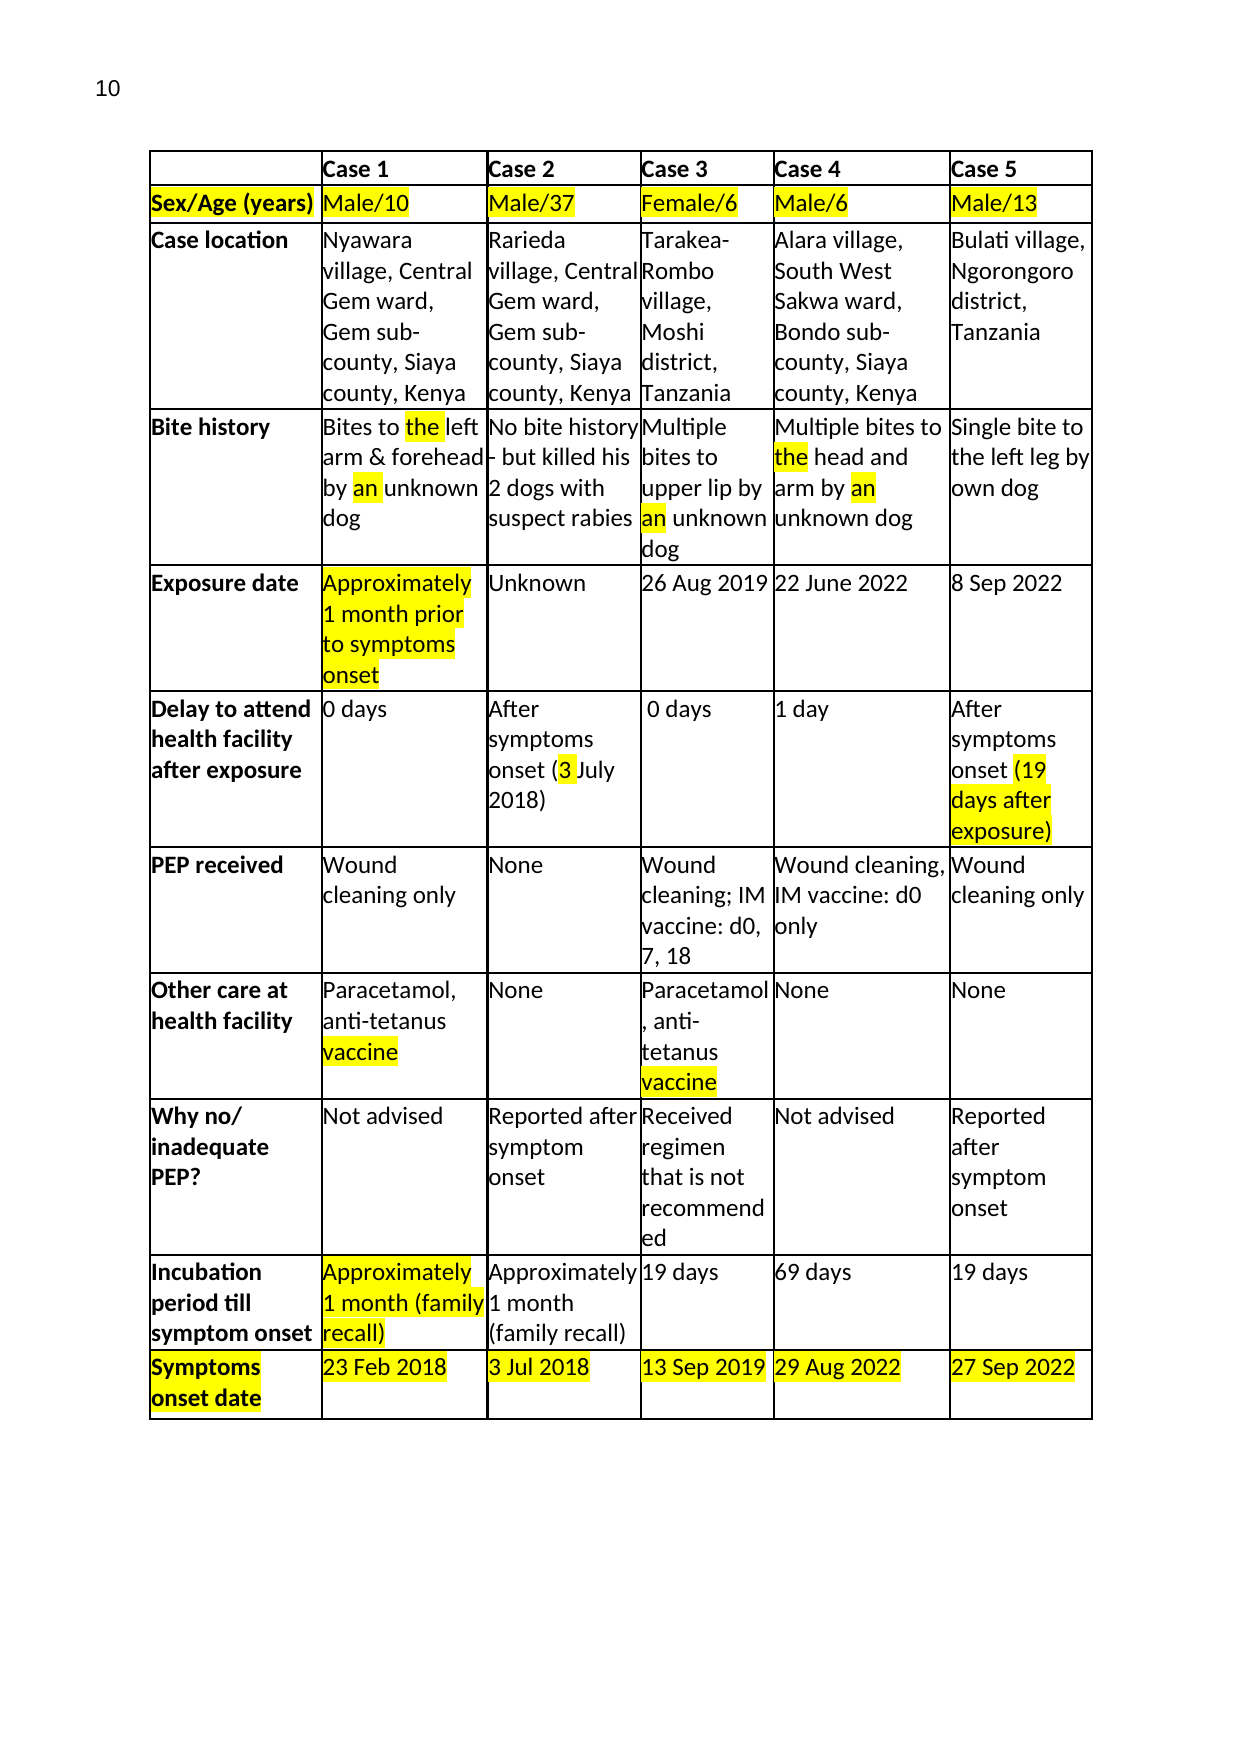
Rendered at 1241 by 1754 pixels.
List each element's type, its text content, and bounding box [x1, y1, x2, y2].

table_cell Wound cleaning only [323, 848, 486, 972]
table_cell Reported after symptom onset [951, 1100, 1091, 1253]
table_cell Incubation period till symptom onset [151, 1256, 321, 1349]
table_cell Male/6 [775, 186, 949, 222]
table_cell 69 days [775, 1256, 949, 1349]
table_cell 8 Sep 2022 [951, 566, 1091, 690]
table_cell Paracetamol, anti-tetanus vaccine [642, 974, 773, 1097]
table_cell Wound cleaning only [951, 848, 1091, 972]
table_cell Male/37 [489, 186, 640, 222]
table_cell Symptoms onset date [151, 1351, 321, 1418]
table_cell 19 days [642, 1256, 773, 1349]
table_cell No bite history - but killed his 2 dogs with suspect rabies [489, 410, 640, 564]
table_cell Other care at health facility [151, 974, 321, 1097]
table_cell 23 Feb 2018 [323, 1351, 486, 1418]
table_cell Reported after symptom onset [489, 1100, 640, 1253]
table_cell Alara village, South West Sakwa ward, Bondo sub-county, Siaya county, Kenya [775, 224, 949, 408]
table_cell 19 days [951, 1256, 1091, 1349]
table_cell None [489, 848, 640, 972]
table_cell Multiple bites to upper lip by an unknown dog [642, 410, 773, 564]
table_cell Delay to attend health facility after exposure [151, 692, 321, 846]
table_cell Female/6 [642, 186, 773, 222]
table_cell Bulati village, Ngorongoro district, Tanzania [951, 224, 1091, 408]
table_cell 26 Aug 2019 [642, 566, 773, 690]
table_cell Unknown [489, 566, 640, 690]
table_cell 0 days [323, 692, 486, 846]
table_cell Rarieda village, Central Gem ward, Gem sub-county, Siaya county, Kenya [489, 224, 640, 408]
table_cell None [489, 974, 640, 1097]
table_cell Bite history [151, 410, 321, 564]
table_cell None [775, 974, 949, 1097]
table_cell 27 Sep 2022 [951, 1351, 1091, 1418]
table_cell None [951, 974, 1091, 1097]
table_cell 3 Jul 2018 [489, 1351, 640, 1418]
table_header Case 3 [642, 152, 773, 184]
table_cell Why no/ inadequate PEP? [151, 1100, 321, 1253]
table_cell Single bite to the left leg by own dog [951, 410, 1091, 564]
table_cell Bites to the left arm & forehead by an unknown dog [323, 410, 486, 564]
table_cell Approximately 1 month prior to symptoms onset [323, 566, 486, 690]
table_cell Male/10 [323, 186, 486, 222]
table_cell Nyawara village, Central Gem ward, Gem sub-county, Siaya county, Kenya [323, 224, 486, 408]
table_cell Approximately 1 month (family recall) [489, 1256, 640, 1349]
table_cell Received regimen that is not recommended [642, 1100, 773, 1253]
table_cell Sex/Age (years) [151, 186, 321, 222]
table_cell Tarakea-Rombo village, Moshi district, Tanzania [642, 224, 773, 408]
table_cell After symptoms onset (19 days after exposure) [951, 692, 1091, 846]
table_cell Exposure date [151, 566, 321, 690]
table_header Case 4 [775, 152, 949, 184]
table_cell Paracetamol, anti-tetanus vaccine [323, 974, 486, 1097]
table_cell Not advised [323, 1100, 486, 1253]
table_cell After symptoms onset (3 July 2018) [489, 692, 640, 846]
table_cell 1 day [775, 692, 949, 846]
table_cell Multiple bites to the head and arm by an unknown dog [775, 410, 949, 564]
table_cell Not advised [775, 1100, 949, 1253]
table_cell Case location [151, 224, 321, 408]
table_header Case 5 [951, 152, 1091, 184]
table_header Case 2 [489, 152, 640, 184]
table_header Case 1 [323, 152, 486, 184]
table_cell 0 days [642, 692, 773, 846]
table_cell 22 June 2022 [775, 566, 949, 690]
table_cell 29 Aug 2022 [775, 1351, 949, 1418]
table_cell Wound cleaning; IM vaccine: d0, 7, 18 [642, 848, 773, 972]
table_cell Male/13 [951, 186, 1091, 222]
table_header [151, 152, 321, 184]
table_cell 13 Sep 2019 [642, 1351, 773, 1418]
table_cell Wound cleaning, IM vaccine: d0 only [775, 848, 949, 972]
table_cell Approximately 1 month (family recall) [323, 1256, 486, 1349]
table_cell PEP received [151, 848, 321, 972]
